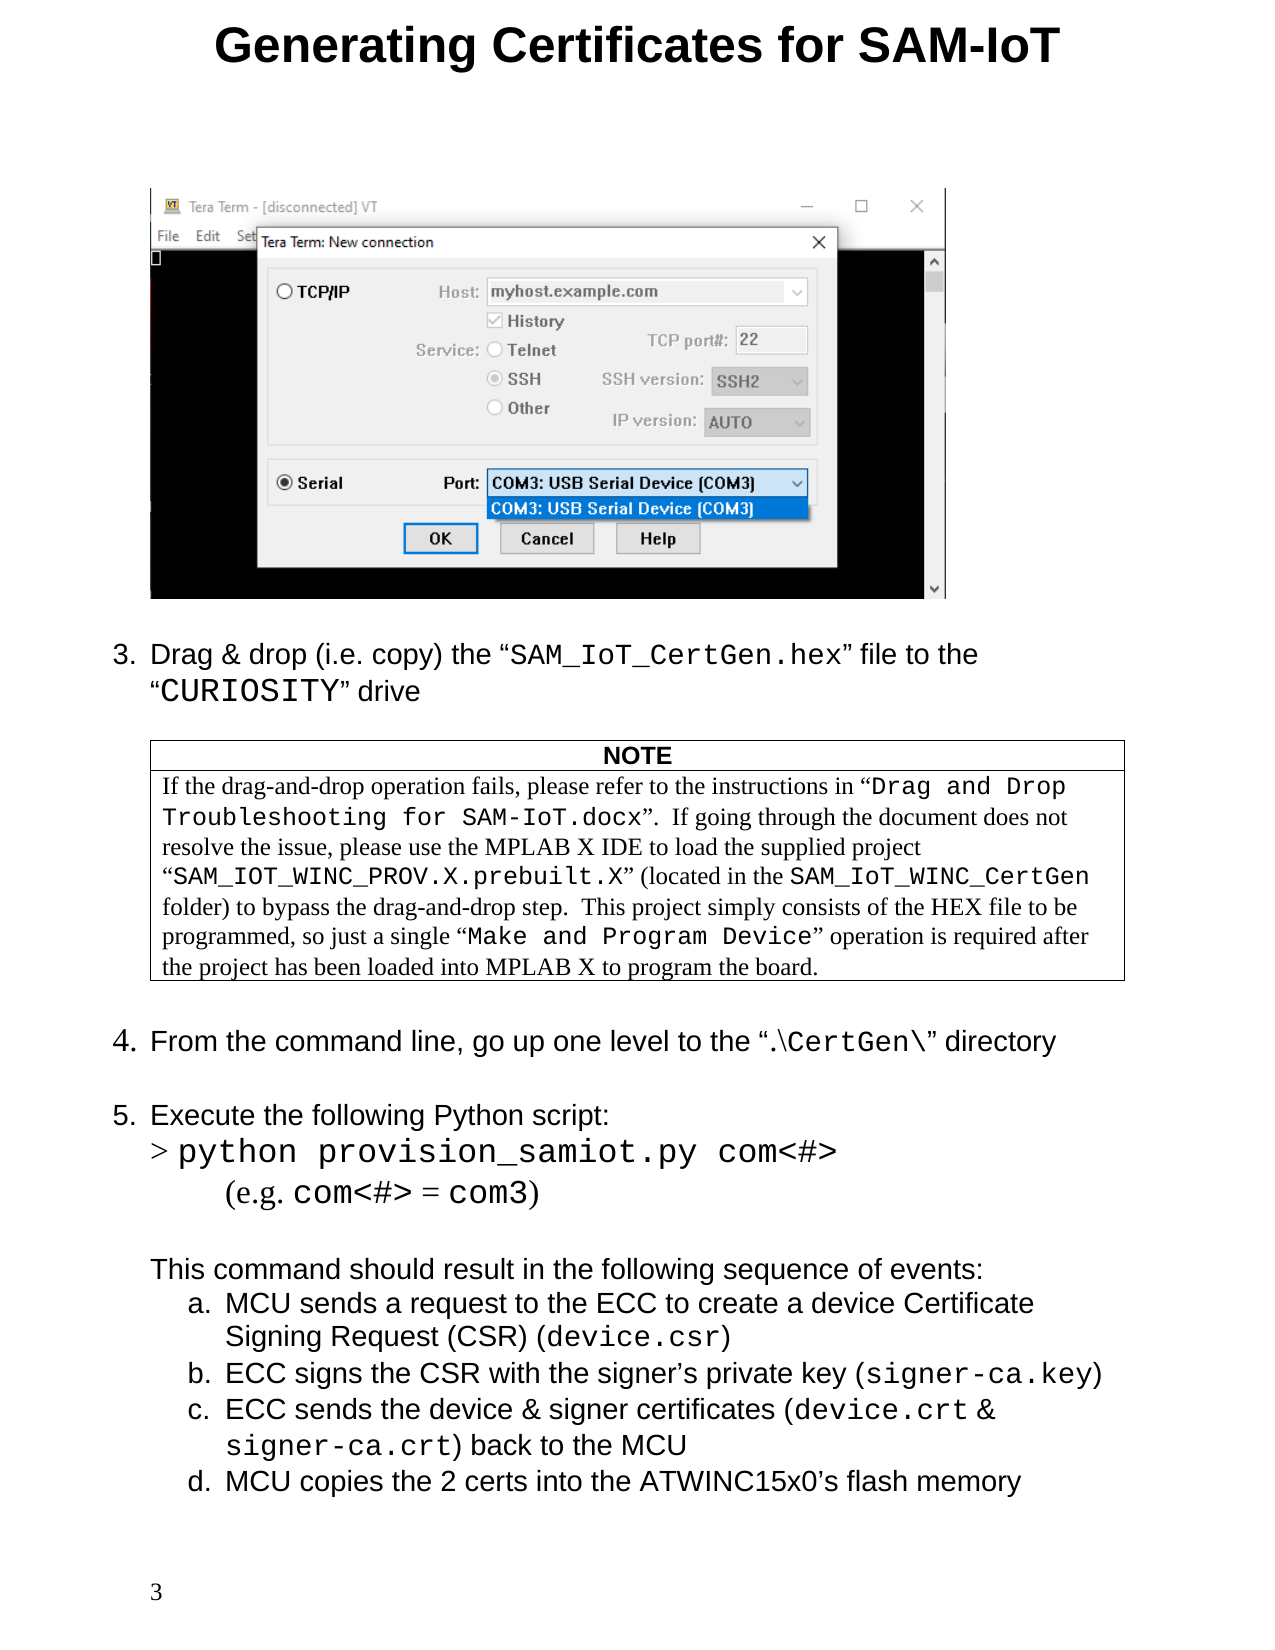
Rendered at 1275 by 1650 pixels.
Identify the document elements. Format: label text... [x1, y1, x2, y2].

list MCU sends a request to the ECC to create a device Certificate Signing Request (CSR) (device.csr) [187, 1286, 1125, 1356]
list MCU copies the 2 certs into the ATWINC15x0’s flash memory [187, 1464, 1125, 1498]
list From the command line, go up one level to the “.\CertGen\” directory [112, 1020, 1125, 1060]
list ECC sends the device & signer certificates (device.crt & signer-ca.crt) back to the MCU [187, 1392, 1125, 1464]
table_cell If the drag-and-drop operation fails, please refer to the instructions in “Drag and Drop Troubleshooting for SAM-IoT.docx”. If going through the document does not resolve the issue, please use the MPLAB X IDE to load the supplied project “SAM_IOT_WINC_PROV.X.prebuilt.X” (located in the SAM_IoT_WINC_CertGen folder) to bypass the drag-and-drop step. This project simply consists of the HEX file to be programmed, so just a single “Make and Program Device” operation is required after the project has been loaded into MPLAB X to program the board. [151, 771, 1124, 980]
list (e.g. com<#> = com3) [225, 1173, 1125, 1214]
list Execute the following Python script: [112, 1098, 1125, 1132]
list This command should result in the following sequence of events: [150, 1252, 1125, 1286]
list ECC signs the CSR with the signer’s private key (signer-ca.key) [187, 1356, 1125, 1392]
list > python provision_samiot.py com<#> [150, 1132, 1125, 1173]
picture [150, 188, 946, 599]
list Drag & drop (i.e. copy) the “SAM_IoT_CertGen.hex” file to the “CURIOSITY” drive [112, 637, 1125, 711]
table_header NOTE [151, 741, 1124, 770]
